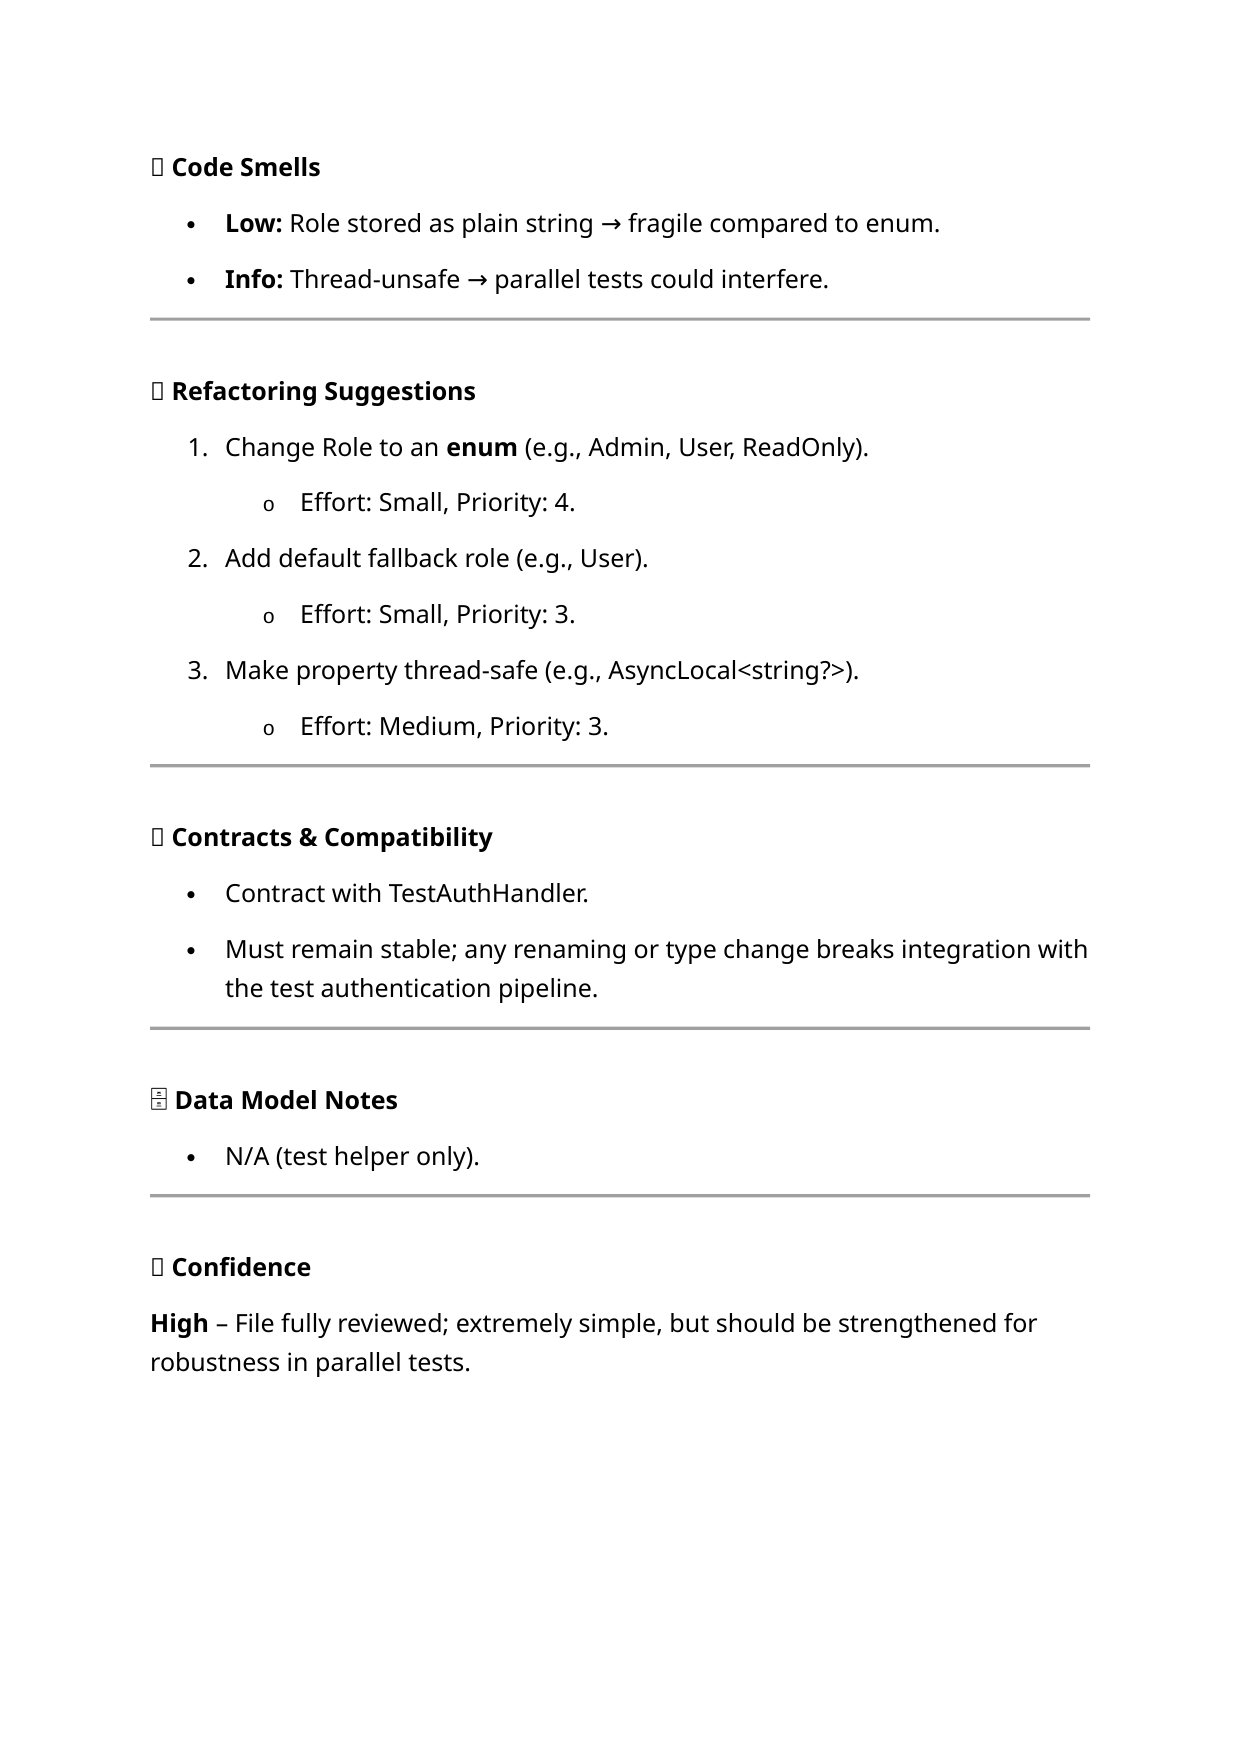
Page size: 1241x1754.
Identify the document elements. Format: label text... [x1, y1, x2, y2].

text 🗄️ Data Model Notes [150, 1082, 1090, 1117]
list Low: Role stored as plain string → fragile compared to enum. [187, 206, 1090, 240]
list N/A (test helper only). [187, 1138, 1090, 1172]
text 📜 Contracts & Compatibility [150, 820, 1090, 854]
list Effort: Small, Priority: 3. [262, 597, 1090, 631]
list Add default fallback role (e.g., User). [187, 541, 1090, 575]
list Change Role to an enum (e.g., Admin, User, ReadOnly). [187, 429, 1090, 463]
text ✅ Confidence [150, 1250, 1090, 1284]
text 🧹 Code Smells [150, 150, 1090, 184]
list Contract with TestAuthHandler. [187, 876, 1090, 910]
text 🔧 Refactoring Suggestions [150, 373, 1090, 407]
list Must remain stable; any renaming or type change breaks integration with the test authentication pipeline. [187, 932, 1090, 1005]
list Info: Thread-unsafe → parallel tests could interfere. [187, 262, 1090, 296]
list Effort: Small, Priority: 4. [262, 485, 1090, 519]
text High – File fully reviewed; extremely simple, but should be strengthened for robustness in parallel tests. [150, 1306, 1090, 1379]
list Make property thread-safe (e.g., AsyncLocal<string?>). [187, 652, 1090, 687]
list Effort: Medium, Priority: 3. [262, 708, 1090, 742]
